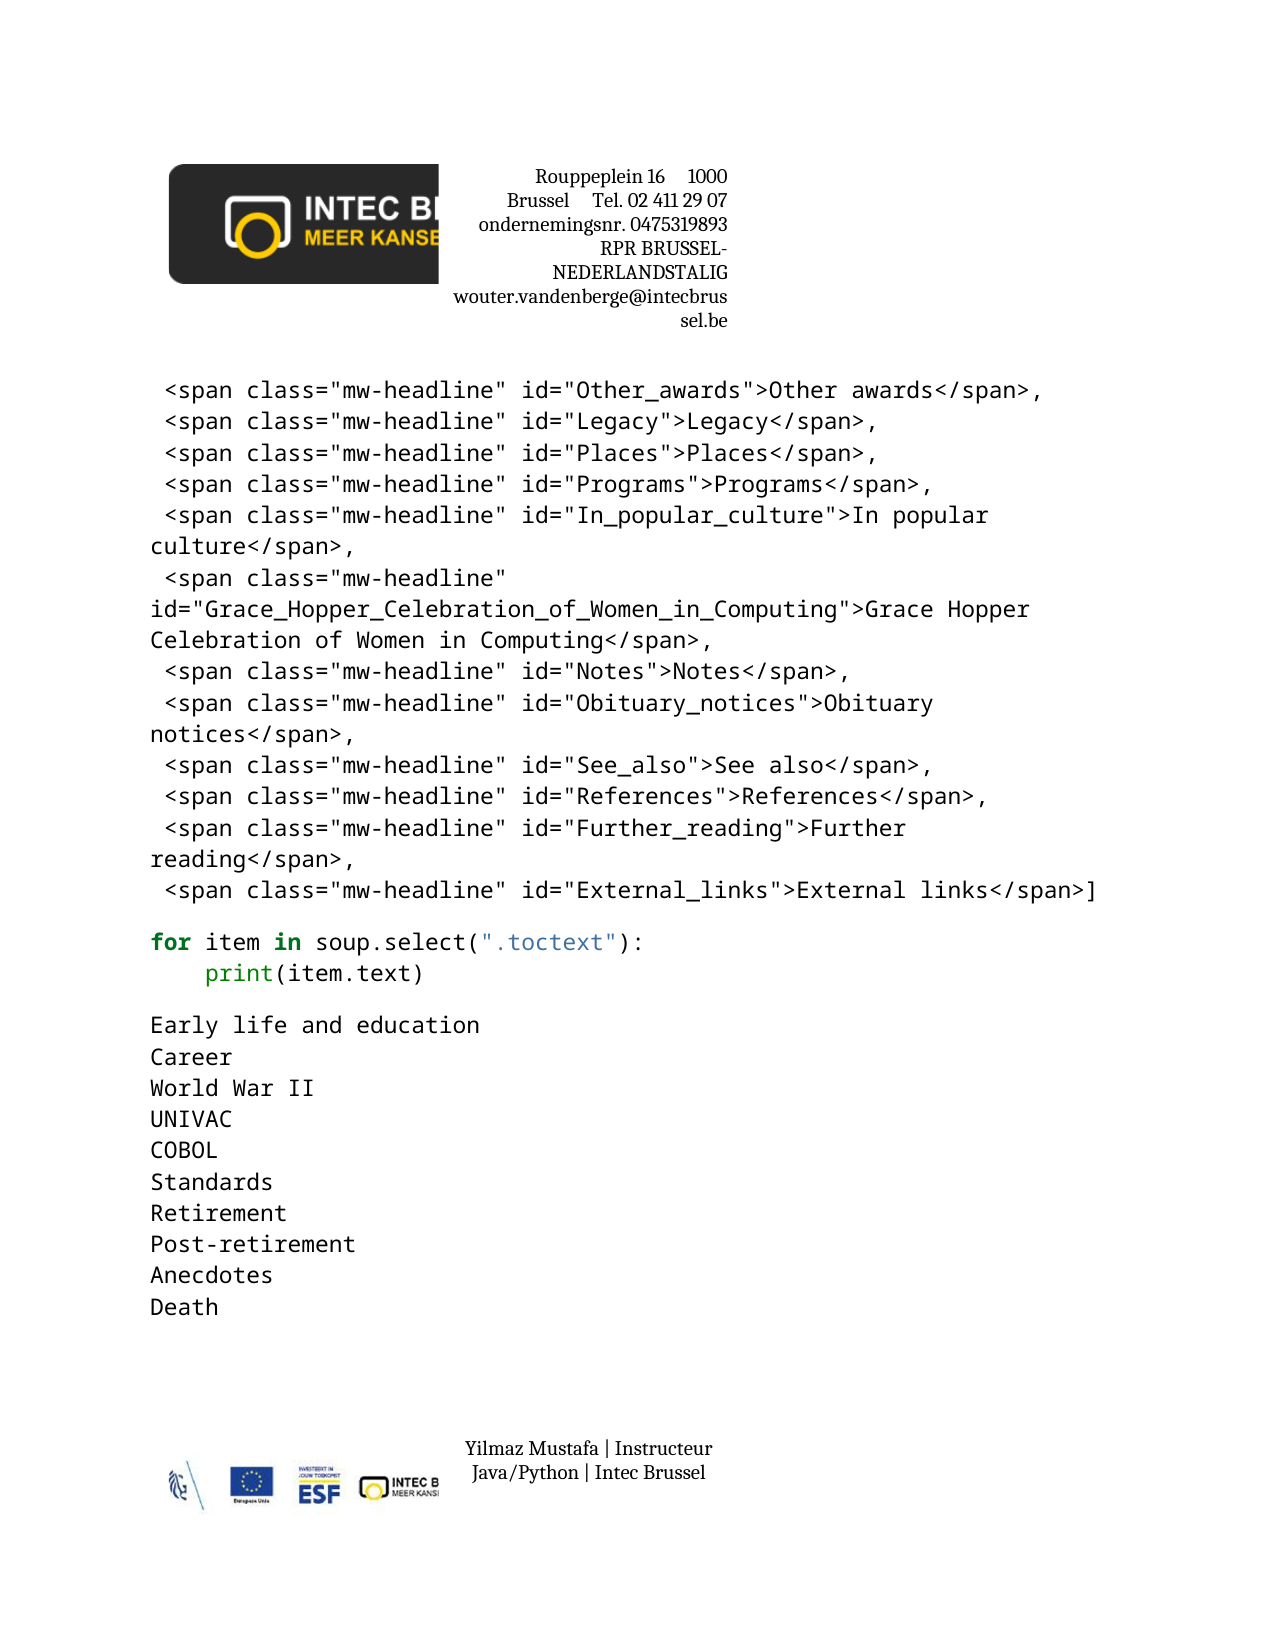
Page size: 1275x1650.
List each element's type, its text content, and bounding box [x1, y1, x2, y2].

text for item in soup.select(".toctext"): print(item.text) [150, 926, 1125, 988]
picture [168, 1436, 439, 1534]
picture [168, 164, 439, 284]
